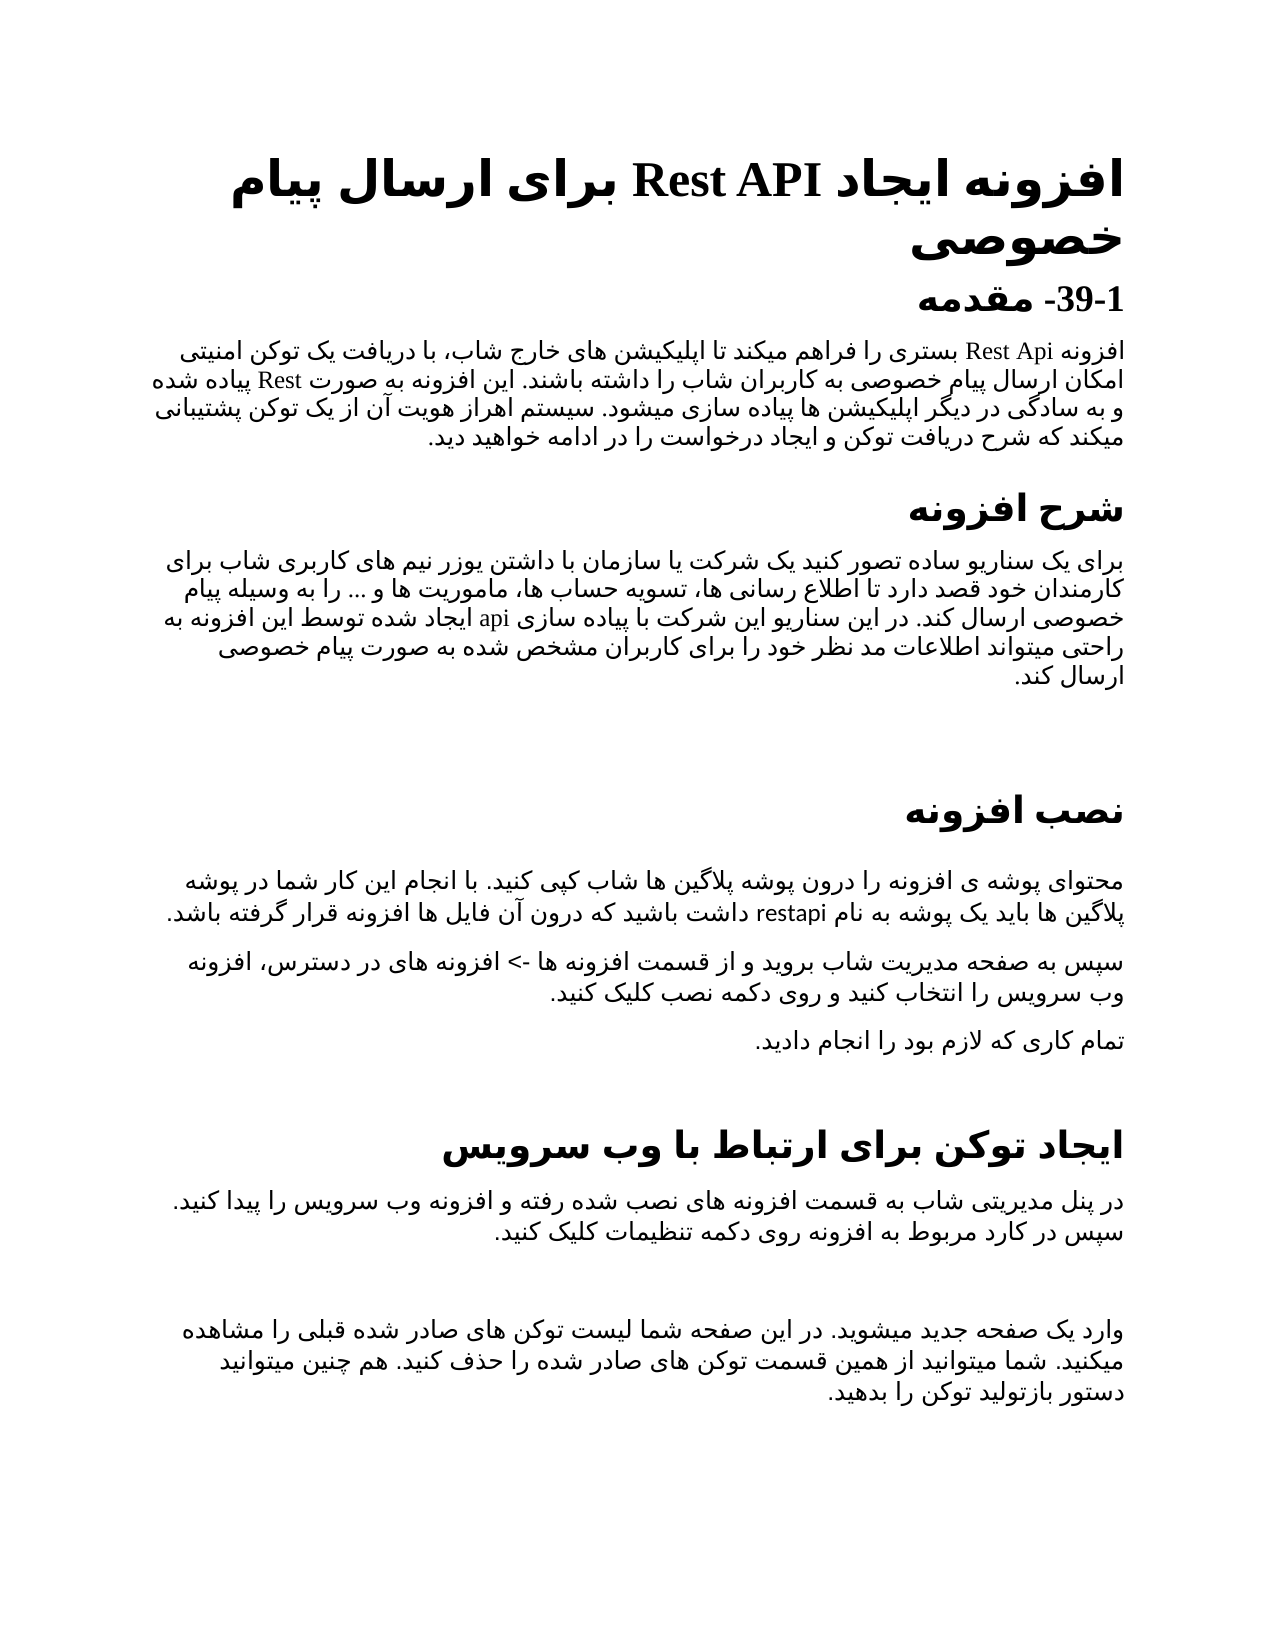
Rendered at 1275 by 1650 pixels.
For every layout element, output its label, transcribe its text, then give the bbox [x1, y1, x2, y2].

text محتوای پوشه ی افزونه را درون پوشه پلاگین ها شاب کپی کنید. با انجام این کار شما در پوشه پلاگین ها باید یک پوشه به نام restapi داشت باشید که درون آن فایل ها افزونه قرار گرفته باشد. [150, 866, 1125, 928]
text برای یک سناریو ساده تصور کنید یک شرکت یا سازمان با داشتن یوزر نیم های کاربری شاب برای کارمندان خود قصد دارد تا اطلاع رسانی ها، تسویه حساب ها، ماموریت ها و ... را به وسیله پیام خصوصی ارسال کند. در این سناریو این شرکت با پیاده سازی api ایجاد شده توسط این افزونه به راحتی میتواند اطلاعات مد نظر خود را برای کاربران مشخص شده به صورت پیام خصوصی ارسال کند. [150, 546, 1125, 689]
text وارد یک صفحه جدید میشوید. در این صفحه شما لیست توکن های صادر شده قبلی را مشاهده میکنید. شما میتوانید از همین قسمت توکن های صادر شده را حذف کنید. هم چنین میتوانید دستور بازتولید توکن را بدهید. [150, 1314, 1125, 1405]
text نصب افزونه [150, 788, 1125, 831]
text ایجاد توکن برای ارتباط با وب سرویس [150, 1123, 1125, 1166]
text سپس به صفحه مدیریت شاب بروید و از قسمت افزونه ها -> افزونه های در دسترس، افزونه وب سرویس را انتخاب کنید و روی دکمه نصب کلیک کنید. [150, 947, 1125, 1007]
text 39-1- مقدمه [150, 276, 1125, 319]
text افزونه Rest Api بستری را فراهم میکند تا اپلیکیشن های خارج شاب، با دریافت یک توکن امنیتی امکان ارسال پیام خصوصی به کاربران شاب را داشته باشند. این افزونه به صورت Rest پیاده شده و به سادگی در دیگر اپلیکیشن ها پیاده سازی میشود. سیستم اهراز هویت آن از یک توکن پشتیبانی میکند که شرح دریافت توکن و ایجاد درخواست را در ادامه خواهید دید. [150, 336, 1125, 451]
text در پنل مدیریتی شاب به قسمت افزونه های نصب شده رفته و افزونه وب سرویس را پیدا کنید. سپس در کارد مربوط به افزونه روی دکمه تنظیمات کلیک کنید. [150, 1186, 1125, 1246]
text شرح افزونه [150, 486, 1125, 529]
text تمام کاری که لازم بود را انجام دادید. [150, 1026, 1125, 1054]
text افزونه ایجاد Rest API برای ارسال پیام خصوصی [150, 150, 1125, 265]
